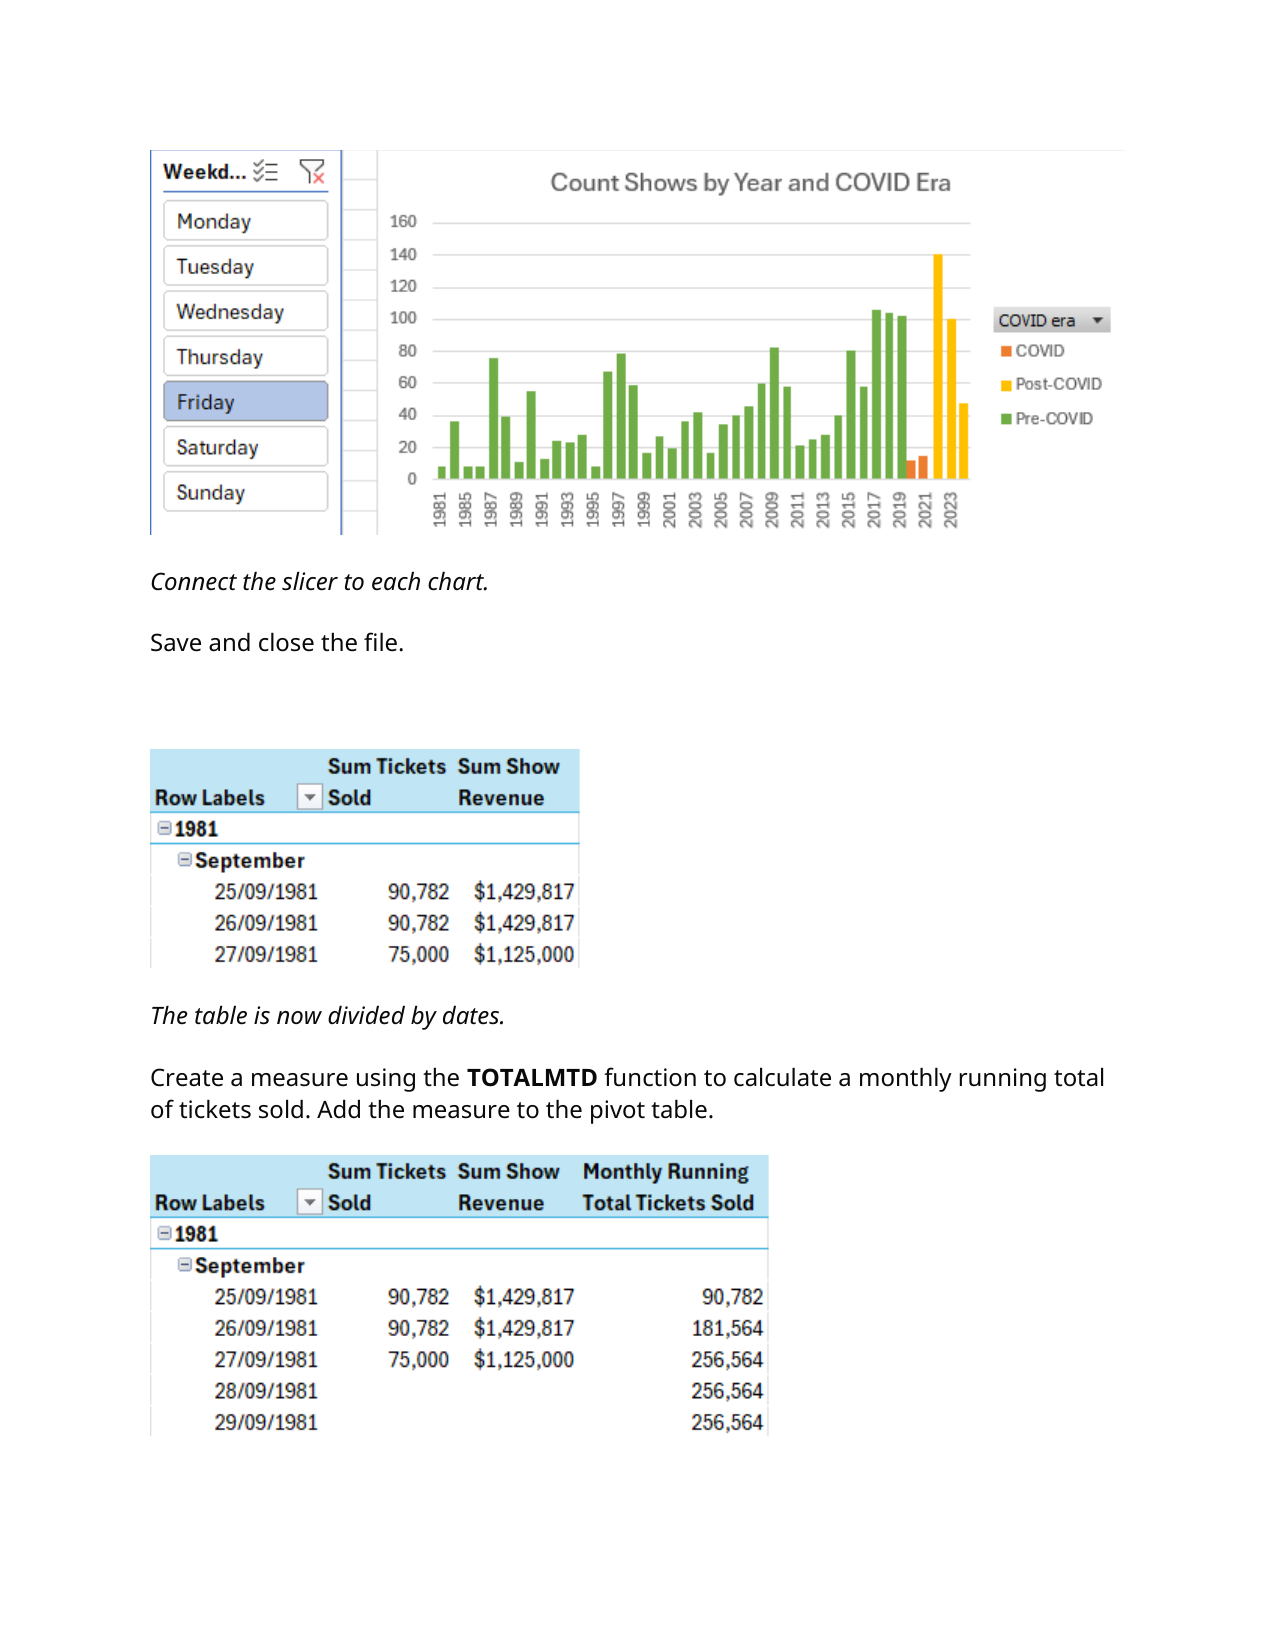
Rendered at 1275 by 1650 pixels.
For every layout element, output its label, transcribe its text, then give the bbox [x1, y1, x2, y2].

picture [150, 749, 580, 970]
text Connect the slicer to each chart. [150, 564, 1125, 597]
picture [150, 150, 1125, 535]
text Create a measure using the TOTALMTD function to calculate a monthly running total of tickets sold. Add the measure to the pivot table. [150, 1061, 1125, 1126]
text Save and close the file. [150, 626, 1125, 659]
picture [150, 1155, 769, 1438]
text The table is now divided by dates. [150, 999, 1125, 1031]
